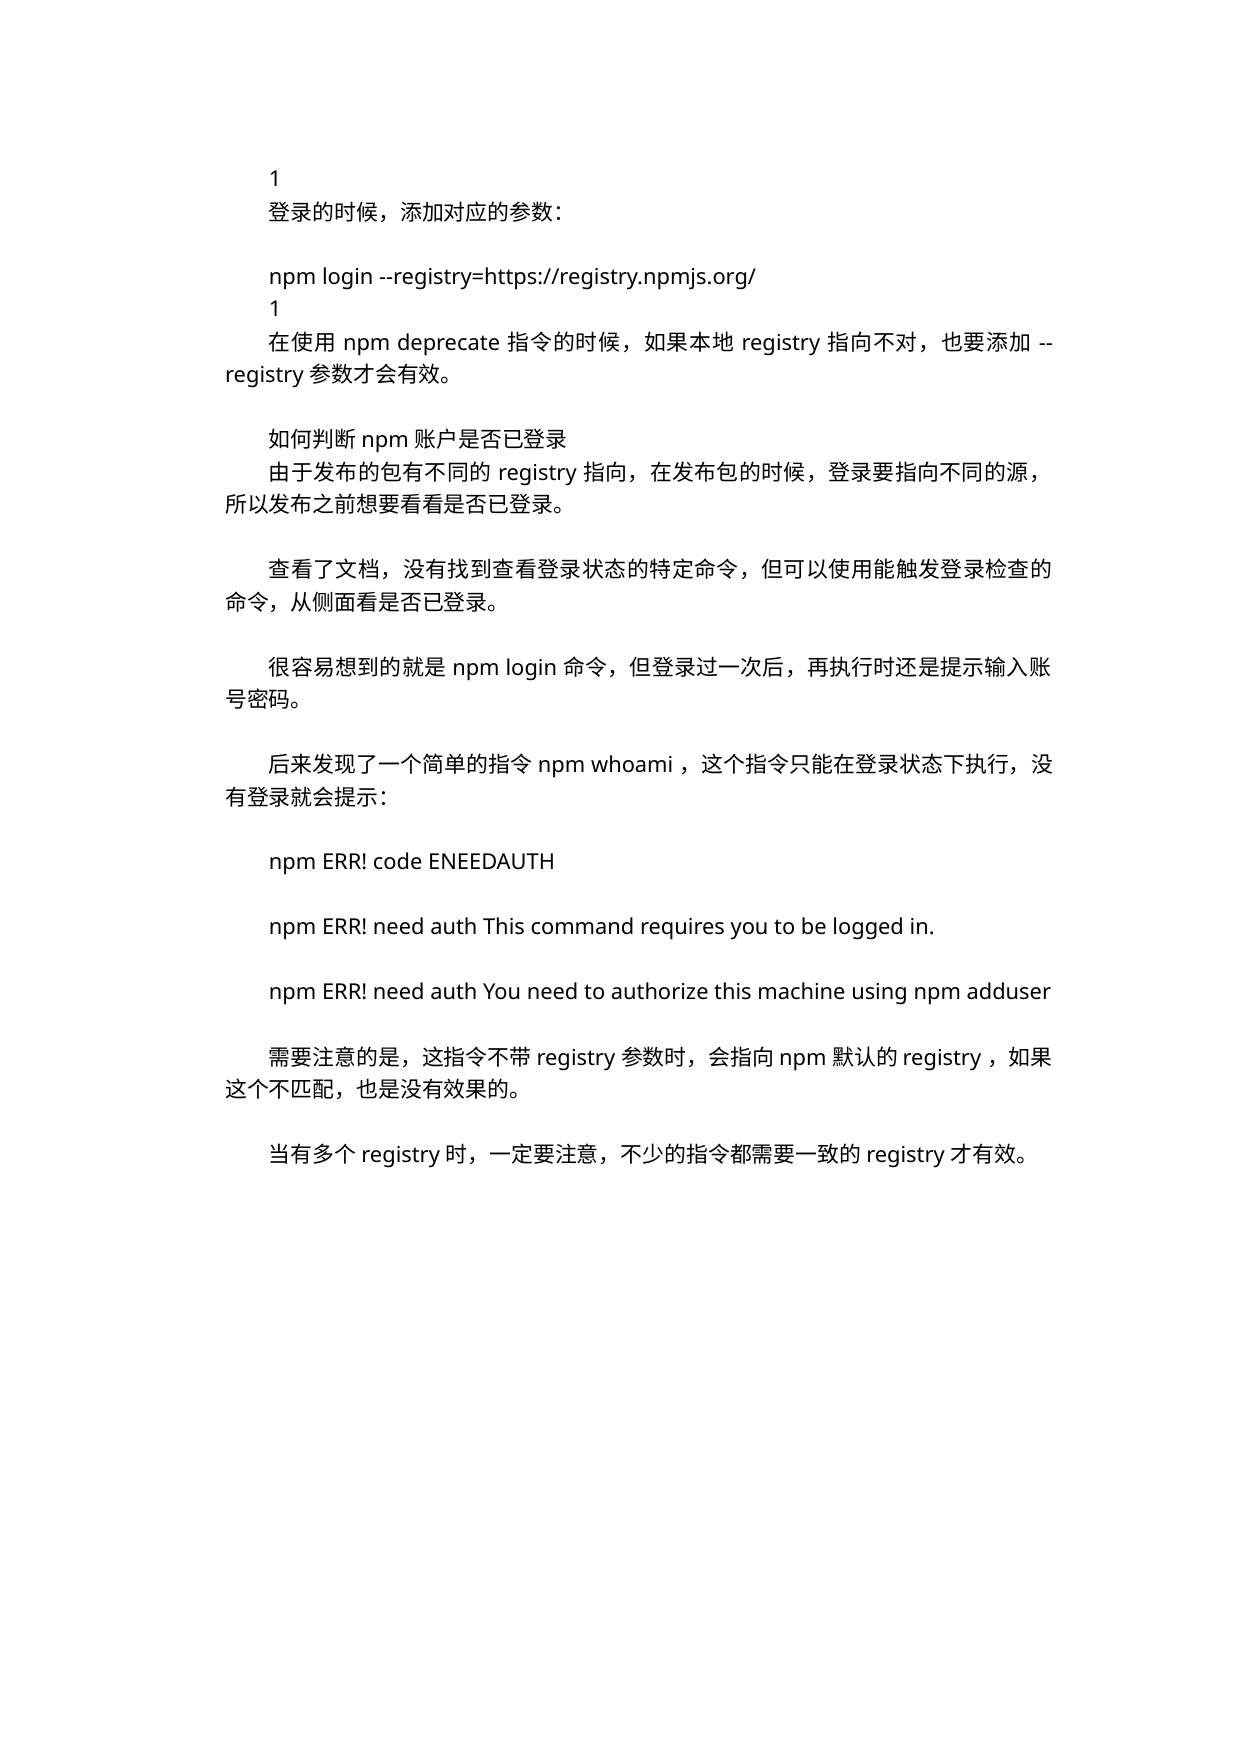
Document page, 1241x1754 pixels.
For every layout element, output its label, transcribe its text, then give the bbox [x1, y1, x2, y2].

list npm ERR! code ENEEDAUTH [225, 844, 1053, 877]
list 需要注意的是，这指令不带 registry 参数时，会指向 npm 默认的 registry ，如果这个不匹配，也是没有效果的。 [225, 1039, 1053, 1104]
list 查看了文档，没有找到查看登录状态的特定命令，但可以使用能触发登录检查的命令，从侧面看是否已登录。 [225, 552, 1053, 617]
list 在使用 npm deprecate 指令的时候，如果本地 registry 指向不对，也要添加 --registry 参数才会有效。 [225, 324, 1053, 389]
list npm login --registry=https://registry.npmjs.org/ [225, 259, 1053, 292]
list npm ERR! need auth This command requires you to be logged in. [225, 909, 1053, 942]
list 1 [225, 162, 1053, 194]
list 登录的时候，添加对应的参数： [225, 194, 1053, 227]
list 由于发布的包有不同的 registry 指向，在发布包的时候，登录要指向不同的源，所以发布之前想要看看是否已登录。 [225, 454, 1053, 519]
list 后来发现了一个简单的指令 npm whoami ，这个指令只能在登录状态下执行，没有登录就会提示： [225, 747, 1053, 812]
list 很容易想到的就是 npm login 命令，但登录过一次后，再执行时还是提示输入账号密码。 [225, 649, 1053, 714]
list 1 [225, 292, 1053, 324]
list npm ERR! need auth You need to authorize this machine using npm adduser [225, 974, 1053, 1007]
list 如何判断 npm 账户是否已登录 [225, 422, 1053, 454]
list 当有多个 registry 时，一定要注意，不少的指令都需要一致的 registry 才有效。 [225, 1137, 1053, 1169]
